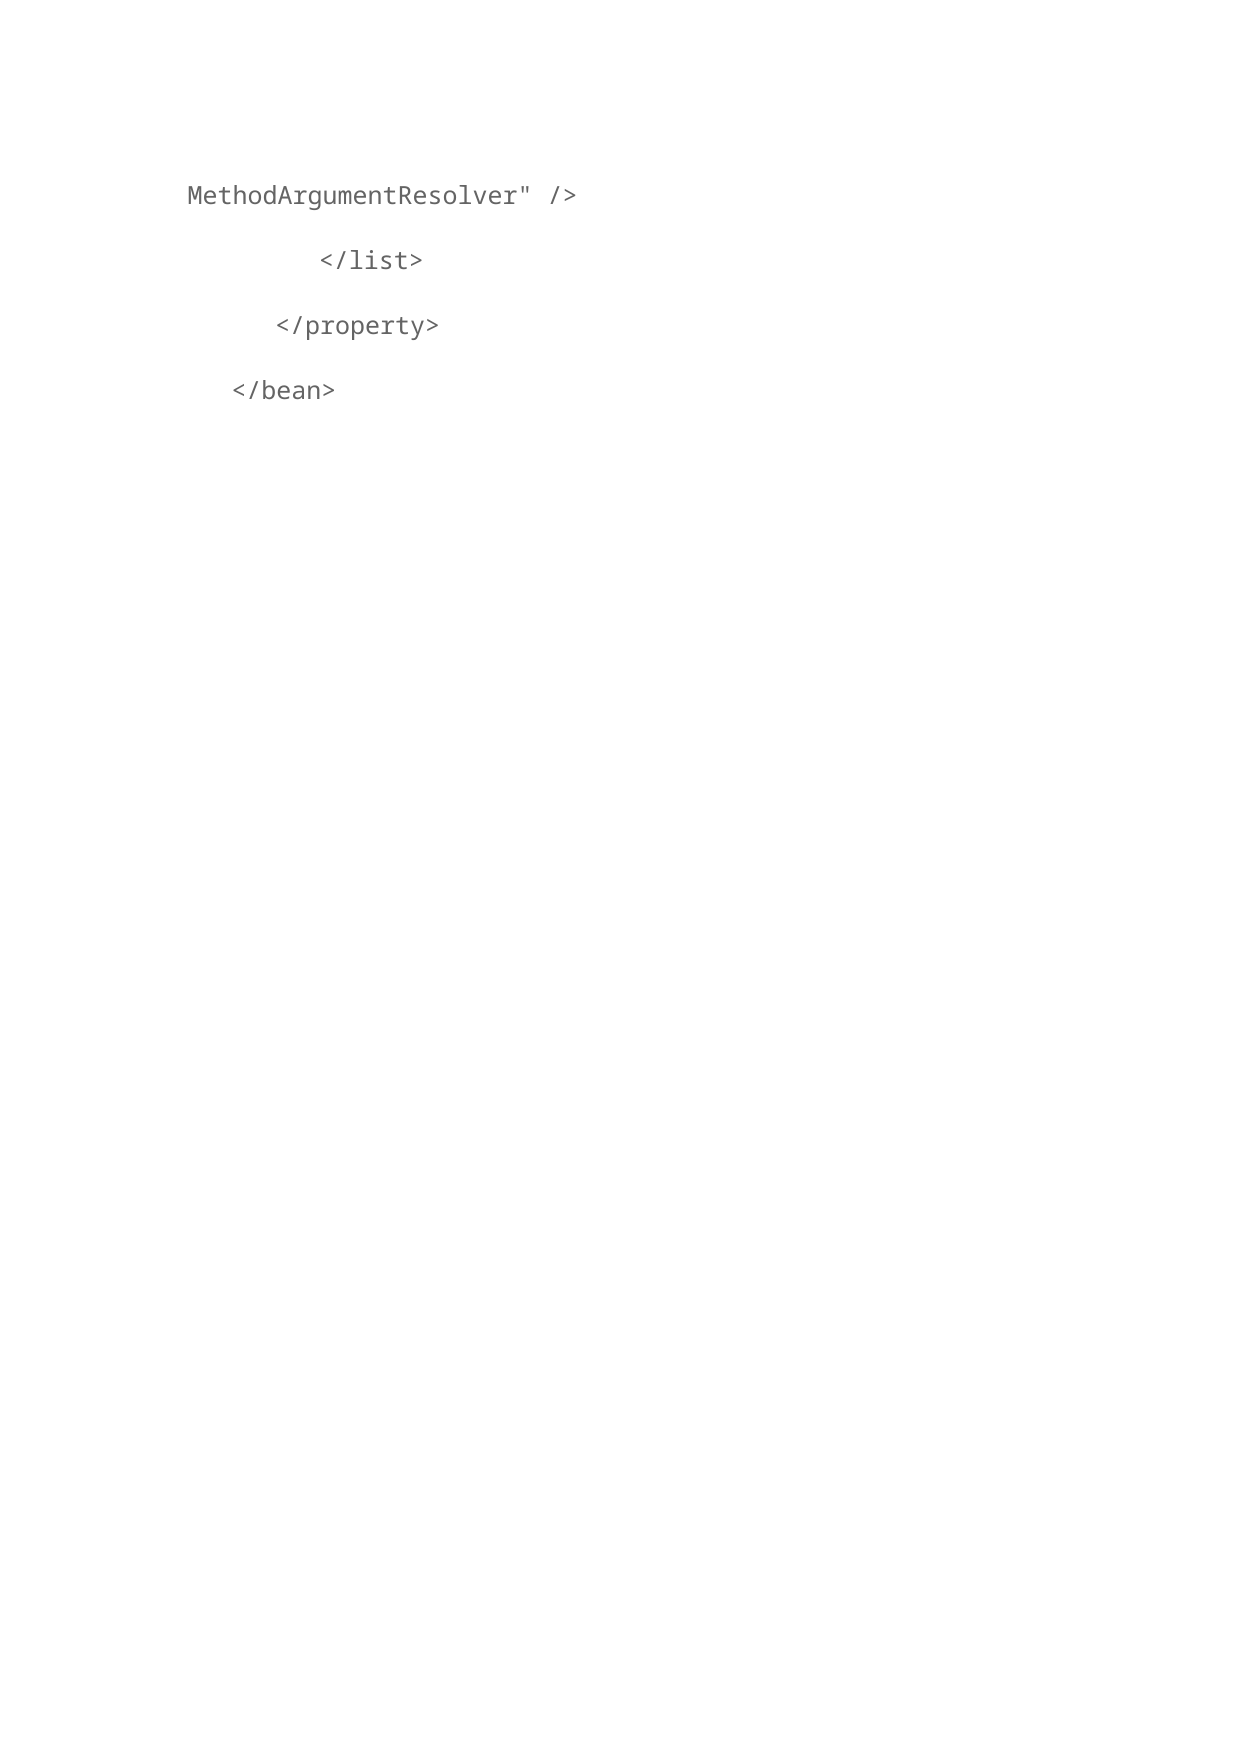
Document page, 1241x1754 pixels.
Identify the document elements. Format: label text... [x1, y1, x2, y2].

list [187, 162, 1053, 227]
list </bean> [187, 357, 1053, 422]
list </property> [187, 292, 1053, 357]
list </list> [187, 227, 1053, 292]
